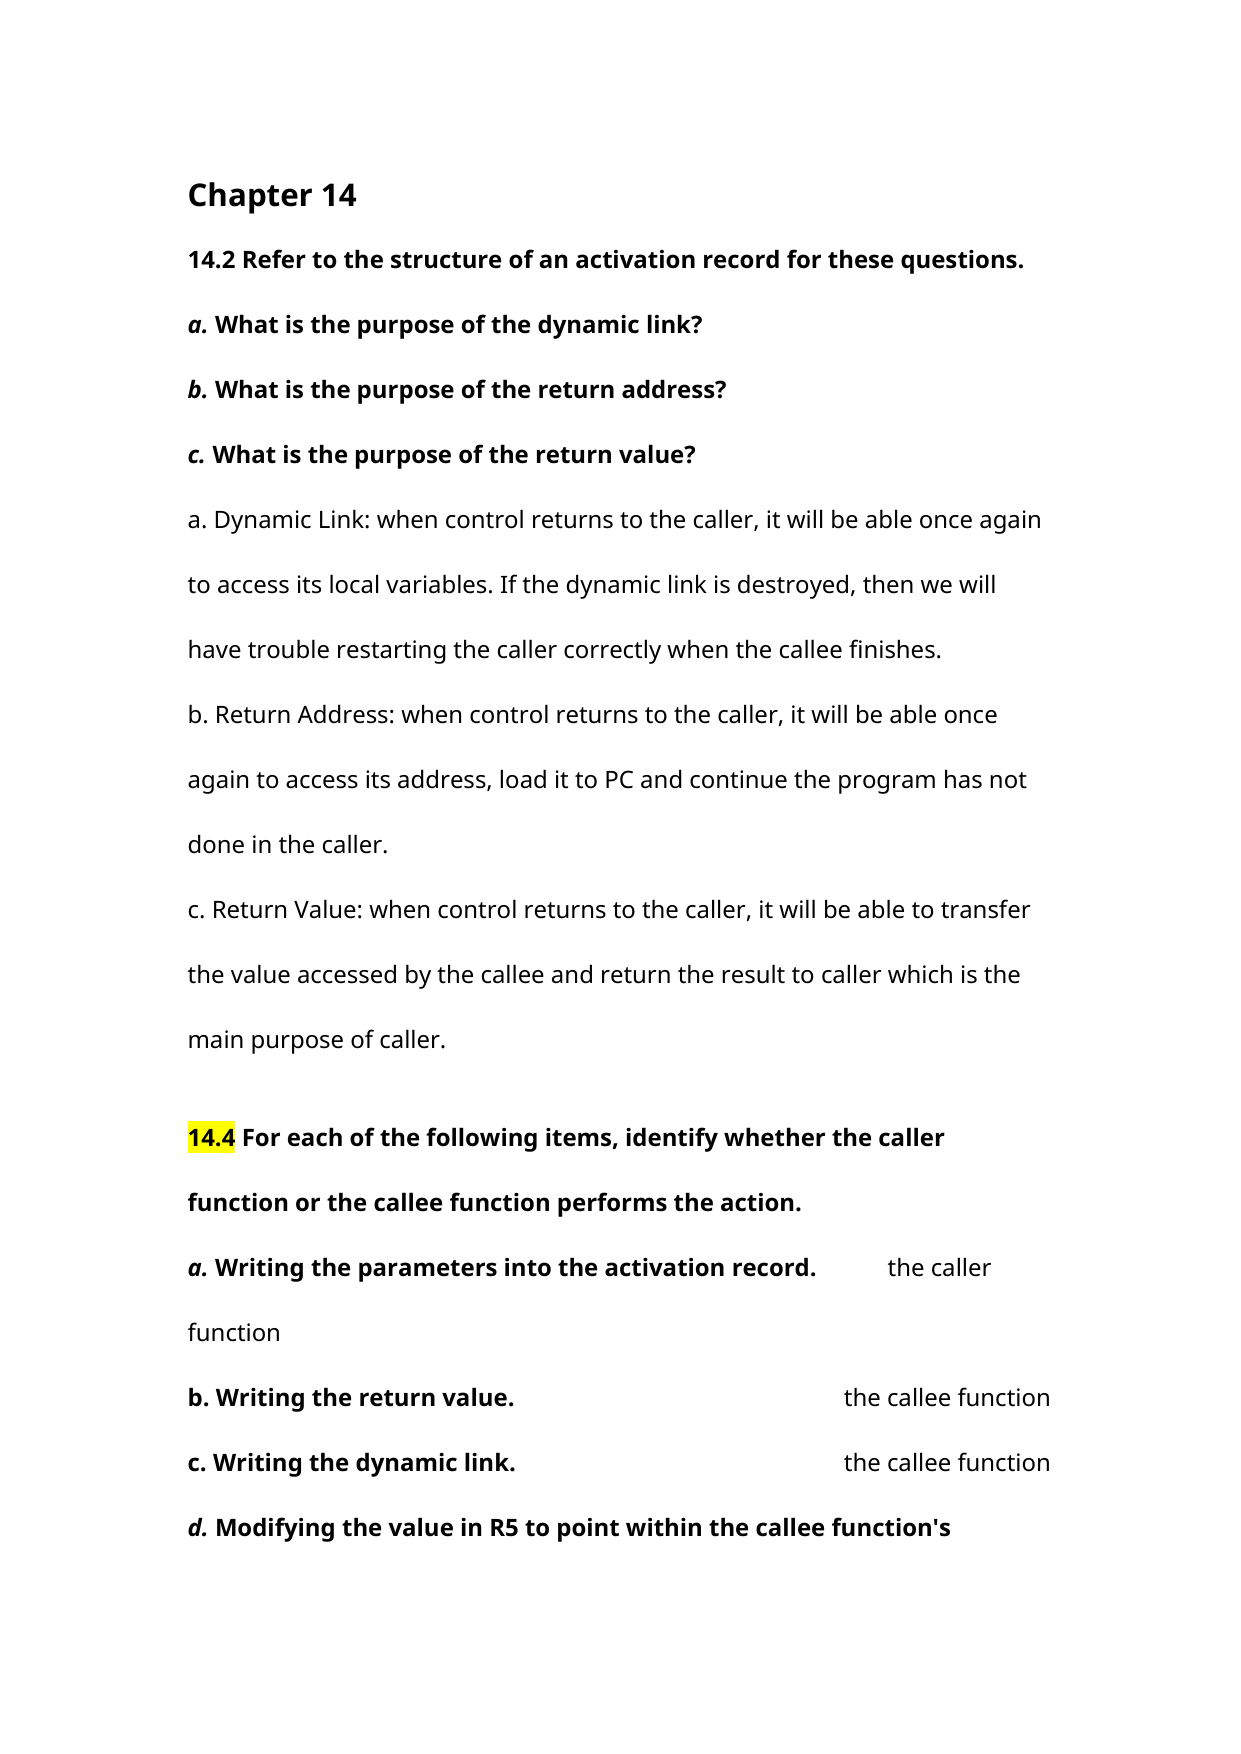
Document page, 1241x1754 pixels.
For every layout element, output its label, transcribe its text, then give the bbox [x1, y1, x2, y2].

text c. Writing the dynamic link. the callee function [187, 1429, 1053, 1494]
text c. What is the purpose of the return value? [187, 422, 1053, 487]
text b. Return Address: when control returns to the caller, it will be able once again to access its address, load it to PC and continue the program has not done in the caller. [187, 682, 1053, 877]
text a. Writing the parameters into the activation record. the caller function [187, 1234, 1053, 1364]
text c. Return Value: when control returns to the caller, it will be able to transfer the value accessed by the callee and return the result to caller which is the main purpose of caller. [187, 877, 1053, 1072]
text a. What is the purpose of the dynamic link? [187, 292, 1053, 357]
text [187, 1494, 1053, 1559]
text a. Dynamic Link: when control returns to the caller, it will be able once again to access its local variables. If the dynamic link is destroyed, then we will have trouble restarting the caller correctly when the callee finishes. [187, 487, 1053, 682]
text Chapter 14 [187, 162, 1053, 227]
text 14.2 Refer to the structure of an activation record for these questions. [187, 227, 1053, 292]
text b. Writing the return value. the callee function [187, 1364, 1053, 1429]
text b. What is the purpose of the return address? [187, 357, 1053, 422]
text 14.4 For each of the following items, identify whether the caller function or the callee function performs the action. [187, 1104, 1053, 1234]
